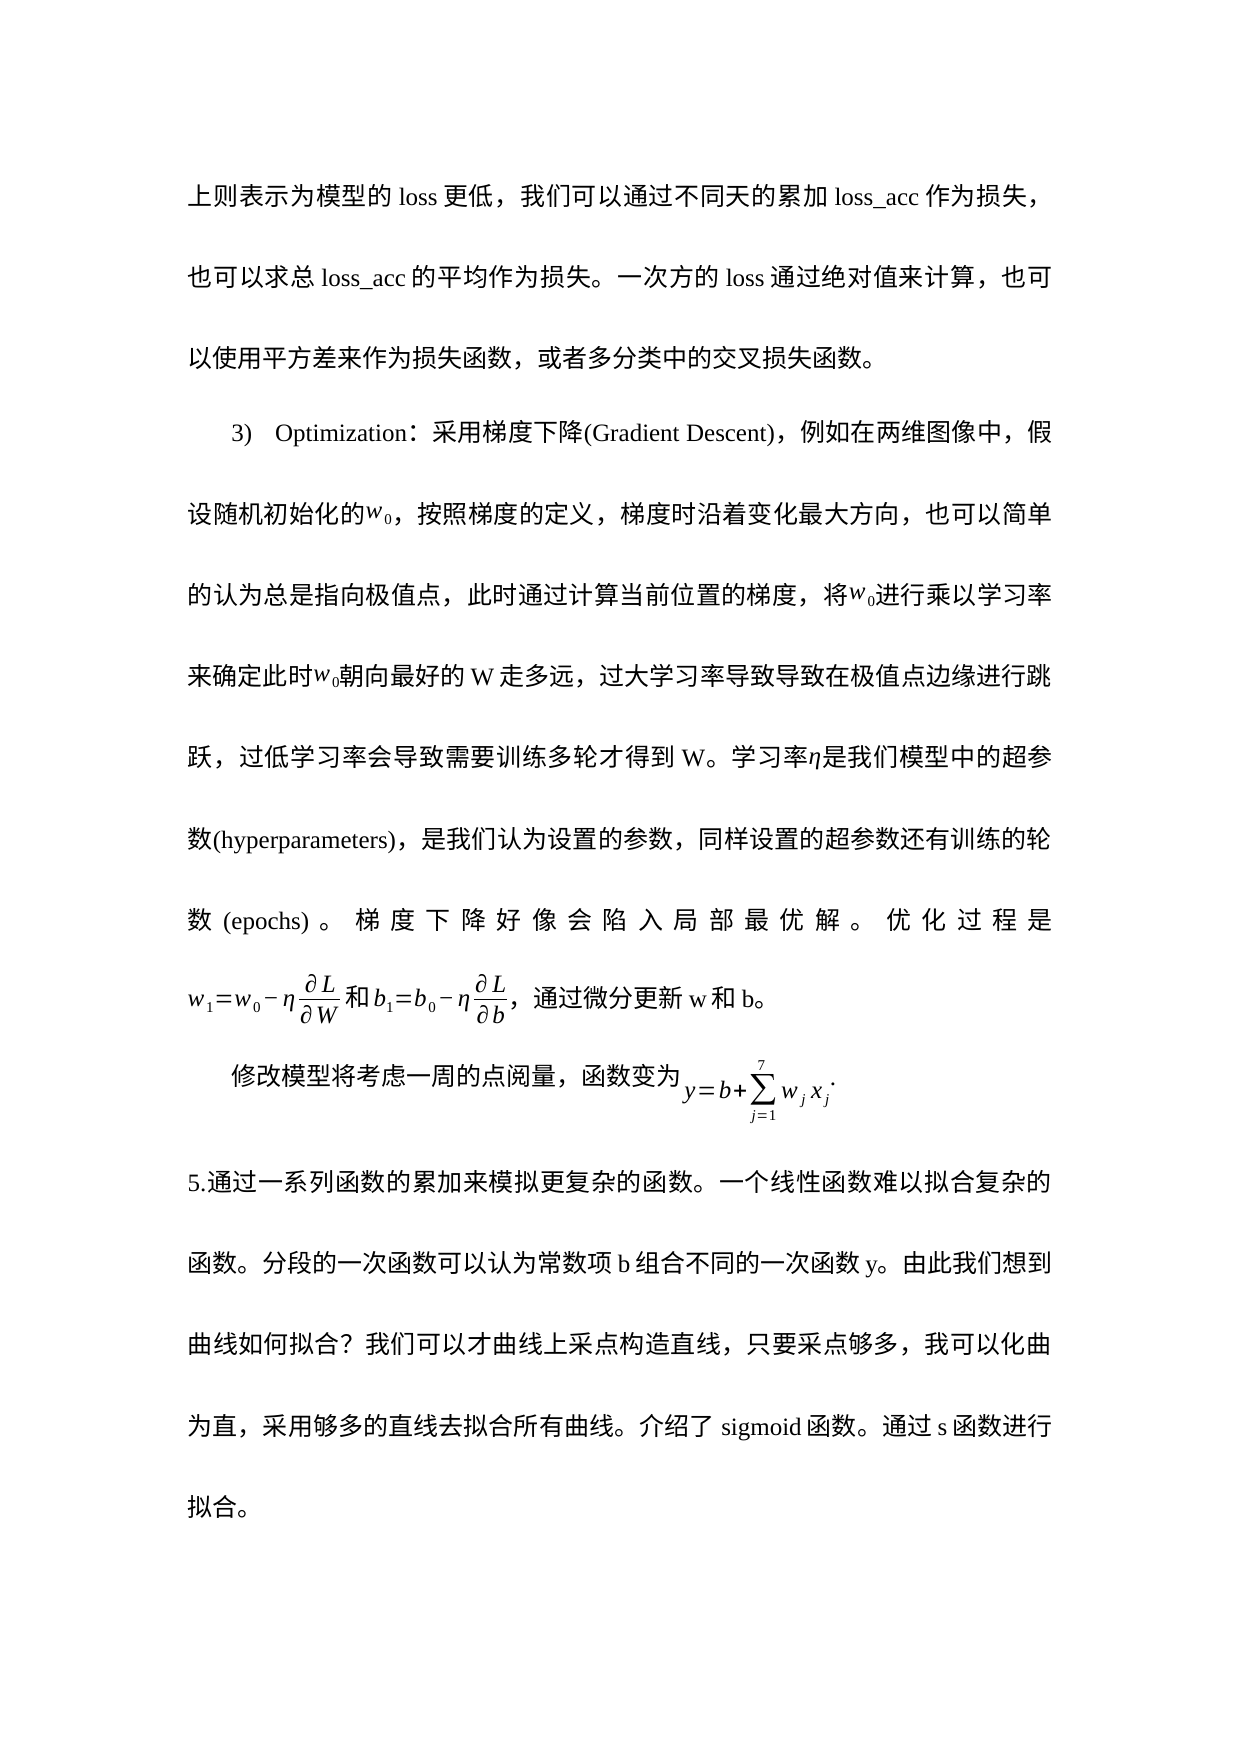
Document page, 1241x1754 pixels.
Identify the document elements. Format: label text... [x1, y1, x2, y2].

list 5.通过一系列函数的累加来模拟更复杂的函数。一个线性函数难以拟合复杂的函数。分段的一次函数可以认为常数项b组合不同的一次函数y。由此我们想到曲线如何拟合？我们可以才曲线上采点构造直线，只要采点够多，我可以化曲为直，采用够多的直线去拟合所有曲线。介绍了sigmoid函数。通过s函数进行拟合。 [187, 1148, 1053, 1538]
list 修改模型将考虑一周的点阅量，函数变为. [187, 1041, 1053, 1139]
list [187, 162, 1053, 389]
list Optimization：采用梯度下降(Gradient Descent)，例如在两维图像中，假设随机初始化的，按照梯度的定义，梯度时沿着变化最大方向，也可以简单的认为总是指向极值点，此时通过计算当前位置的梯度，将进行乘以学习率来确定此时朝向最好的W走多远，过大学习率导致导致在极值点边缘进行跳跃，过低学习率会导致需要训练多轮才得到W。学习率是我们模型中的超参数(hyperparameters)，是我们认为设置的参数，同样设置的超参数还有训练的轮数(epochs)。梯度下降好像会陷入局部最优解。优化过程是，通过微分更新w和b。 [187, 398, 1053, 1032]
